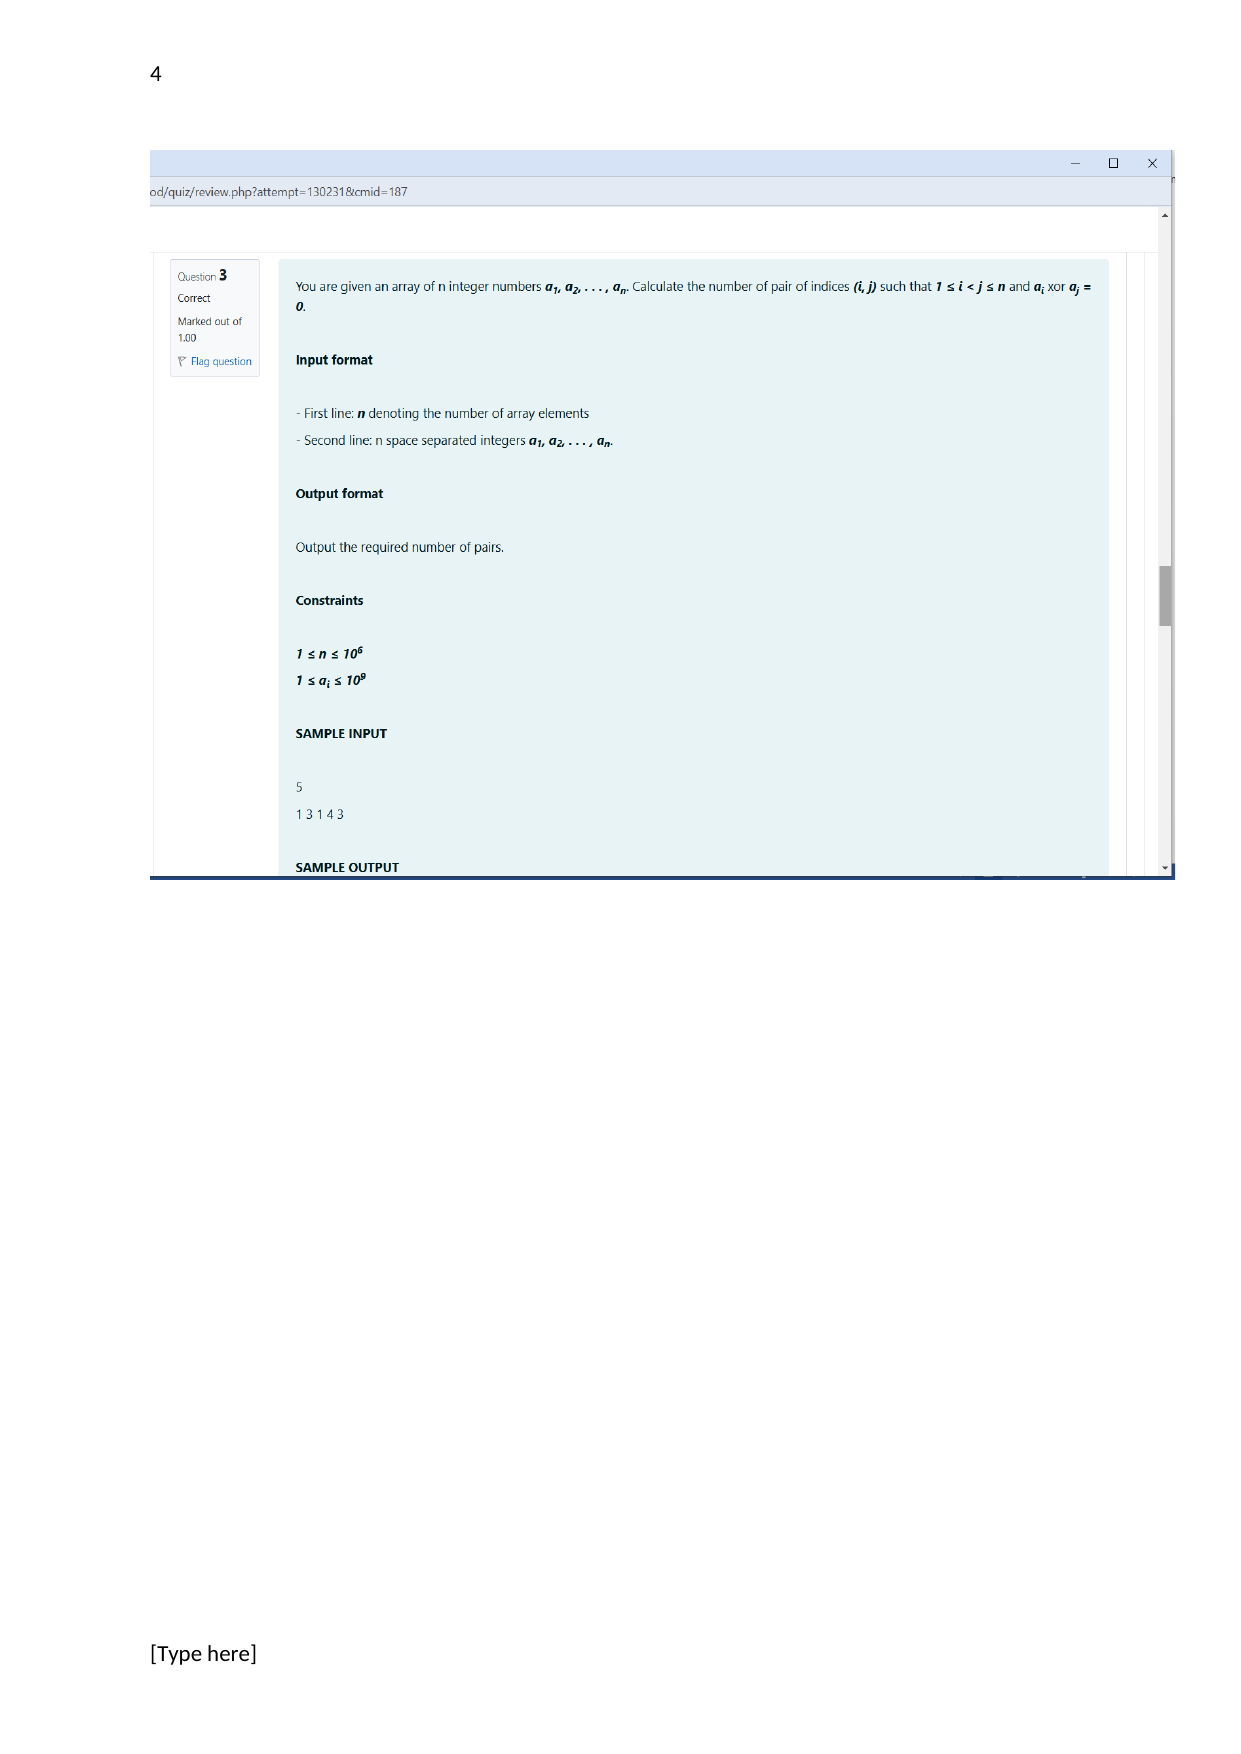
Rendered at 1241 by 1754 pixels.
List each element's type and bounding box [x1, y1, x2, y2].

picture [150, 150, 1176, 880]
